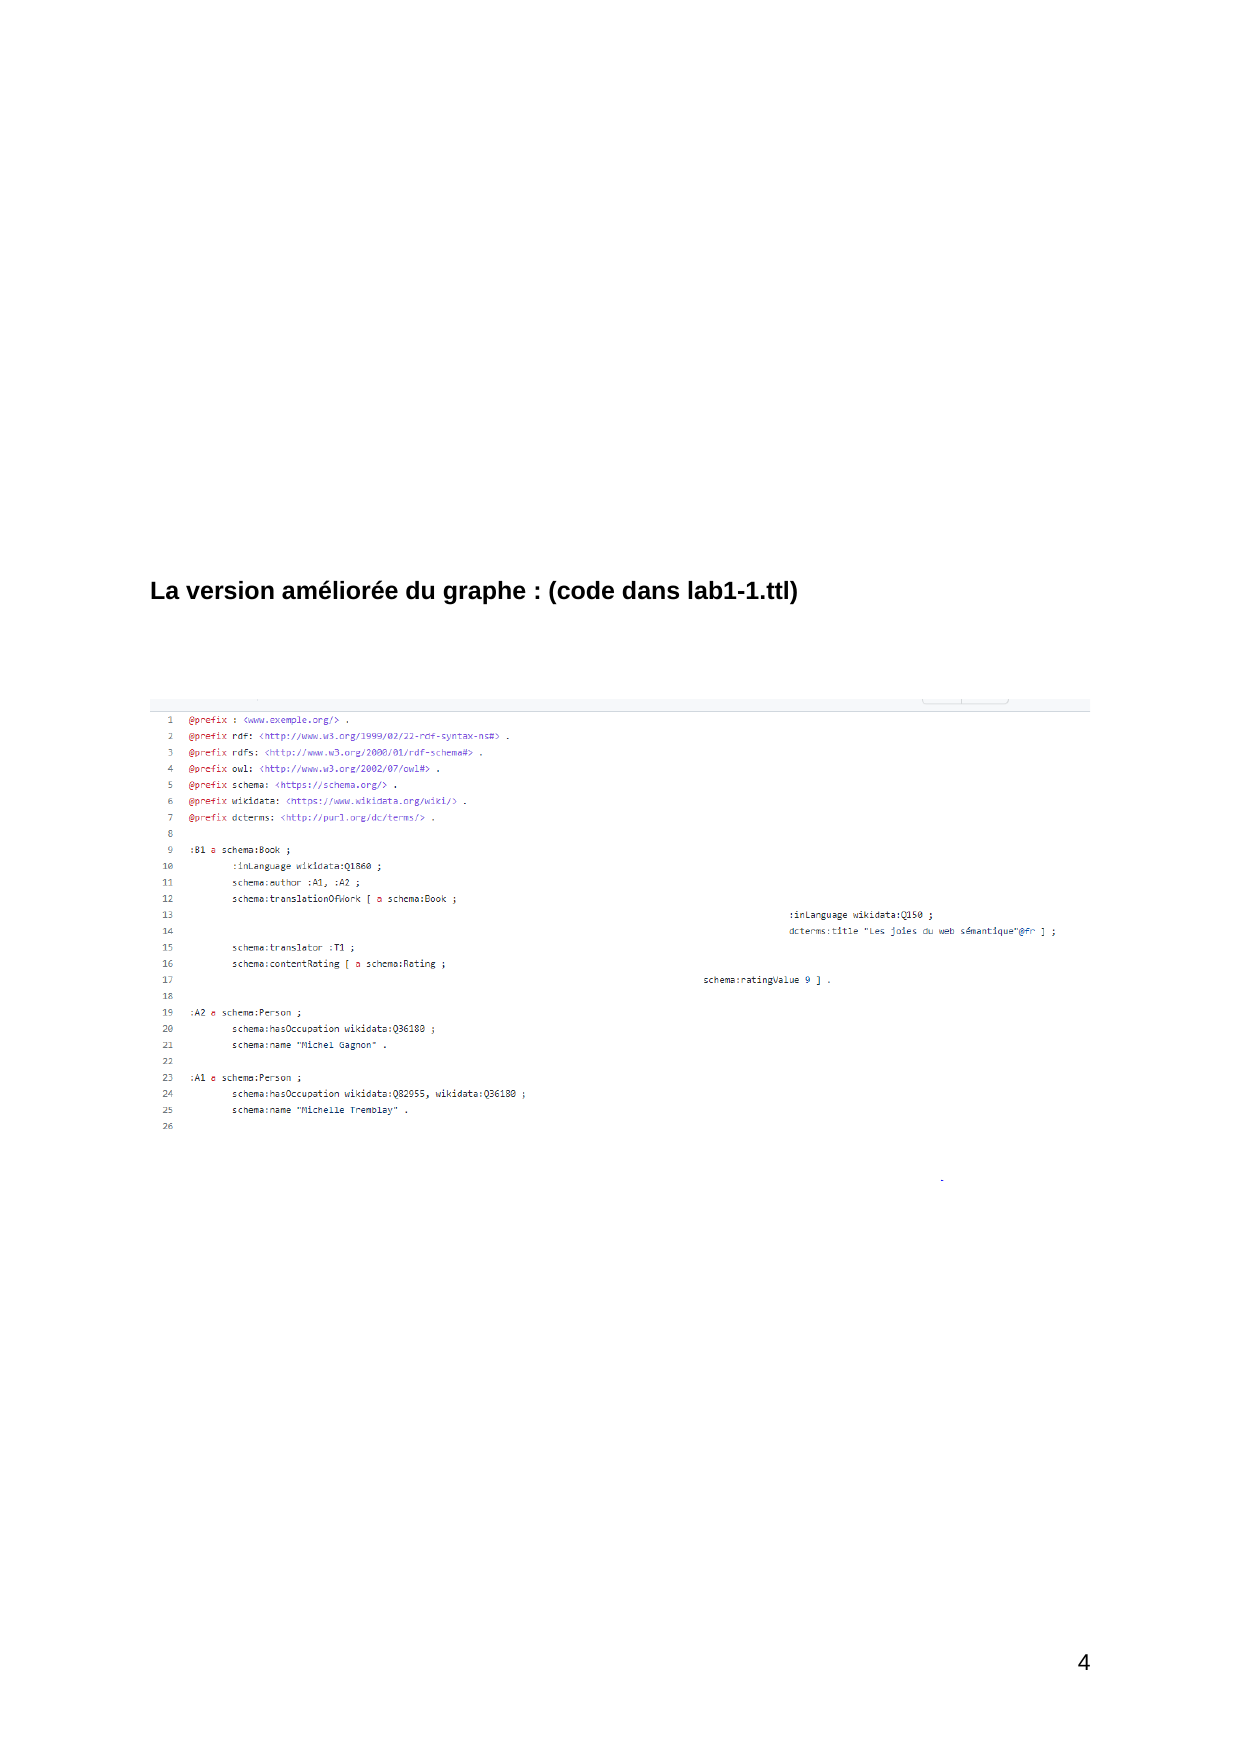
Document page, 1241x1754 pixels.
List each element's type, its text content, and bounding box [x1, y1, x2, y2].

picture [150, 699, 1091, 1181]
text La version améliorée du graphe : (code dans lab1-1.ttl) [150, 576, 1090, 604]
